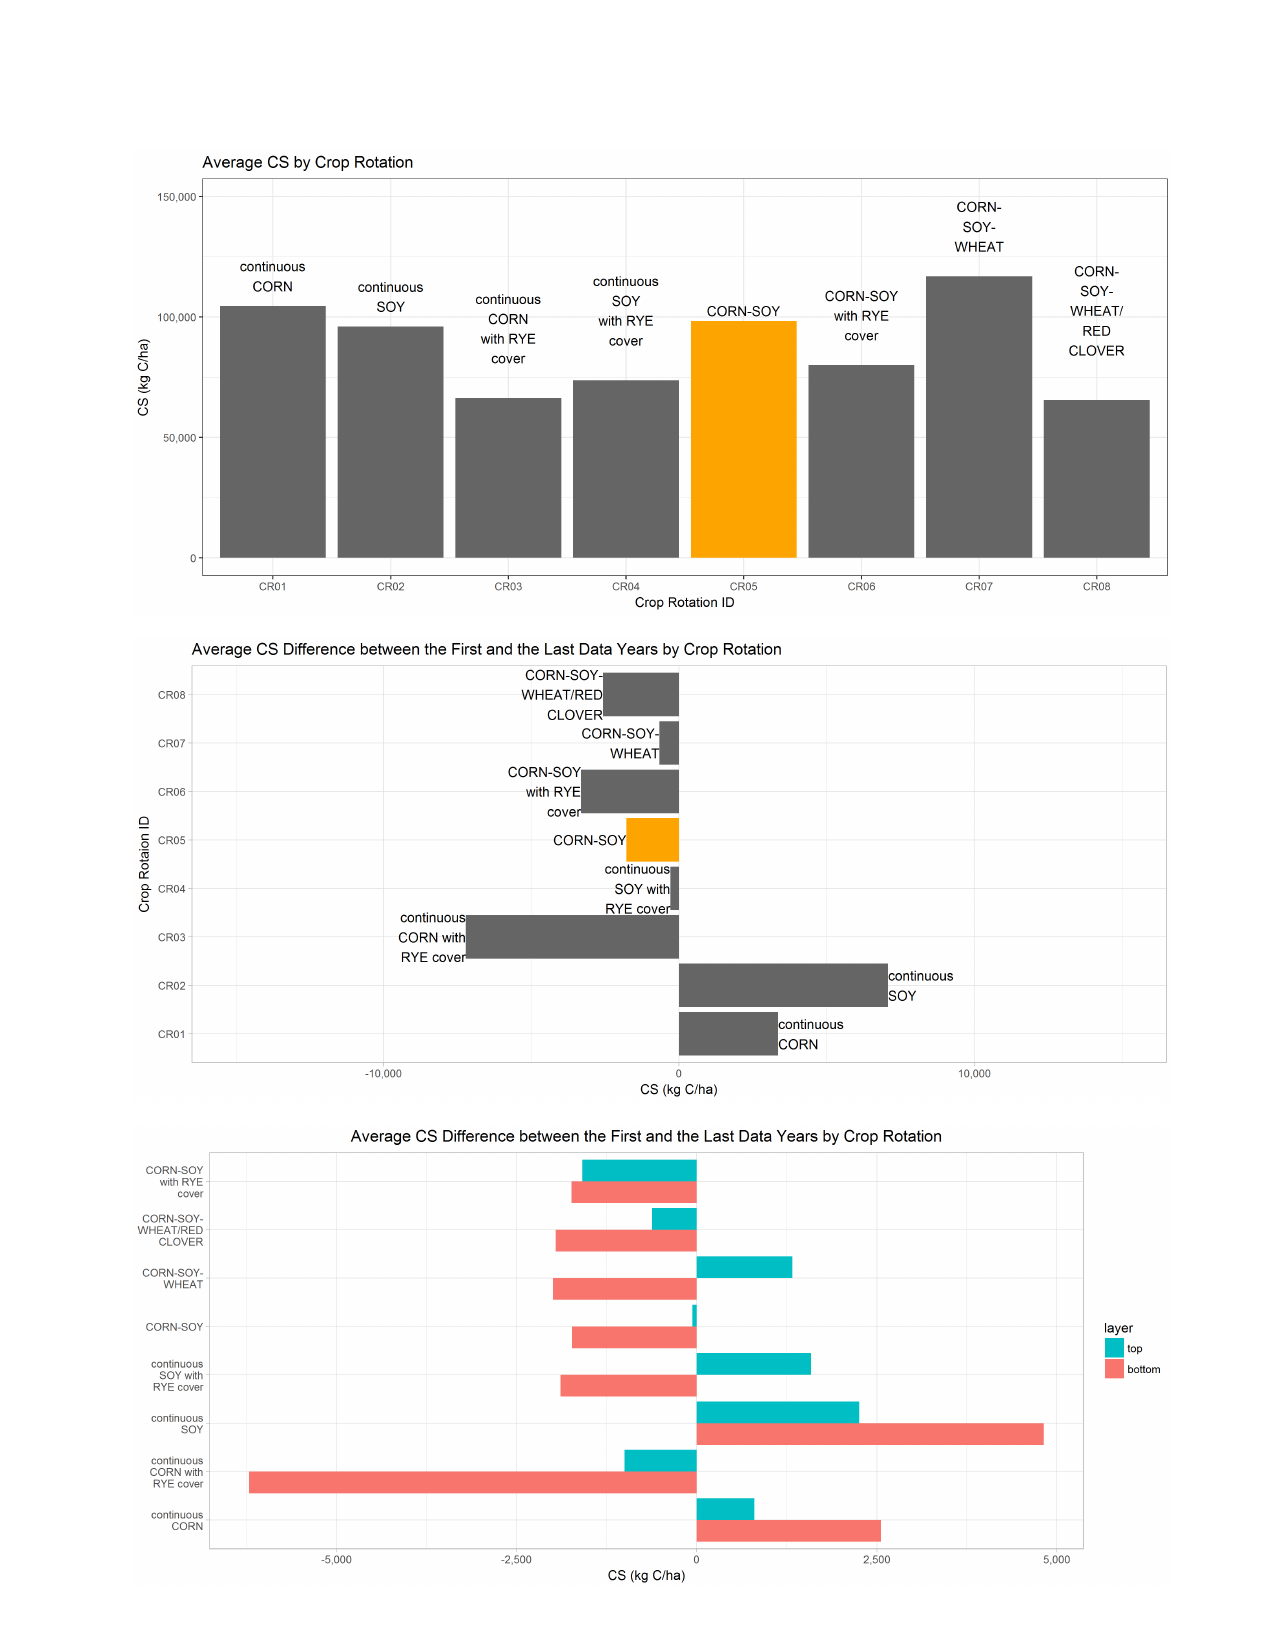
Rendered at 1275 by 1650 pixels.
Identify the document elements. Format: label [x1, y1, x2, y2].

picture [131, 1123, 1174, 1589]
picture [132, 636, 1173, 1103]
picture [131, 149, 1174, 616]
